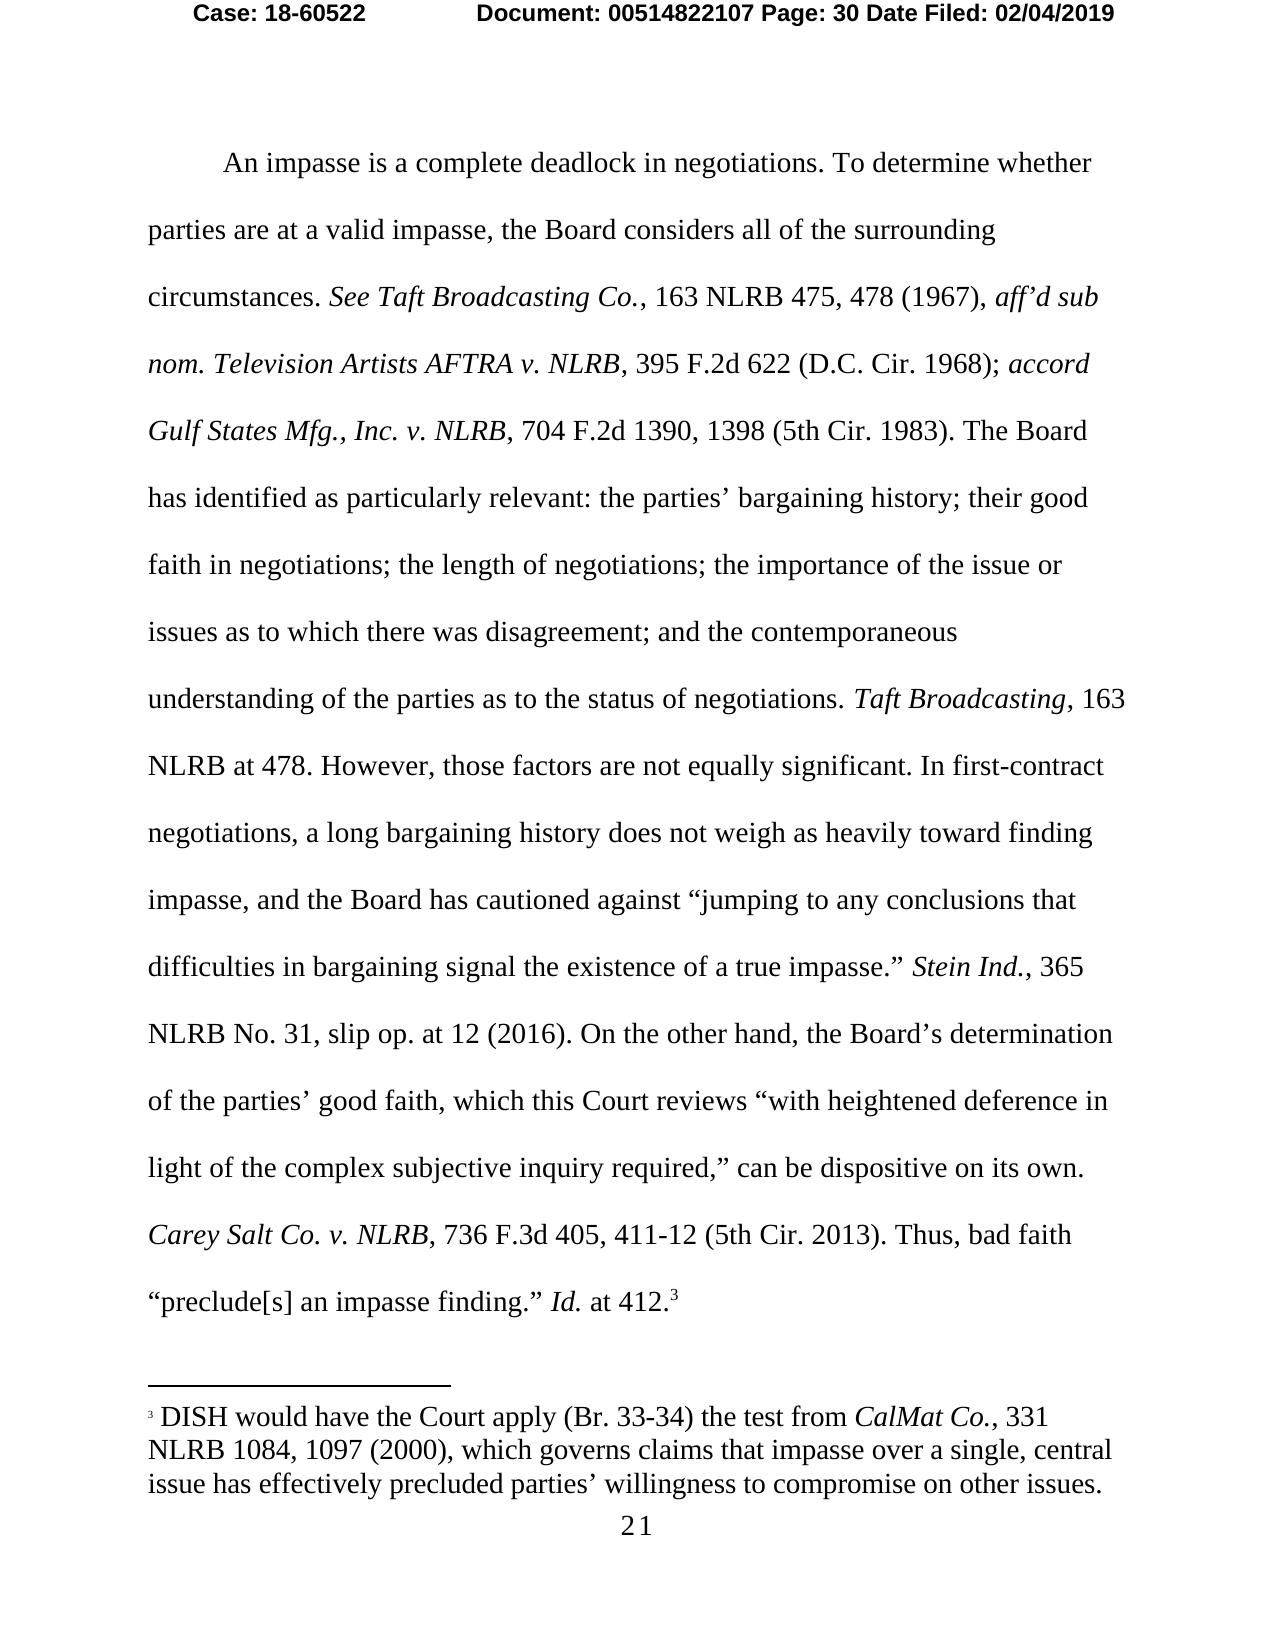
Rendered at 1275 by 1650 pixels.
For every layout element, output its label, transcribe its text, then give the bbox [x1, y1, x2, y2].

text 3 DISH would have the Court apply (Br. 33-34) the test from CalMat Co., 331 NLRB 1084, 1097 (2000), which governs claims that impasse over a single, central issue has effectively precluded parties’ willingness to compromise on other issues. [148, 1399, 1126, 1500]
text 21 [148, 1509, 1126, 1542]
text An impasse is a complete deadlock in negotiations. To determine whether parties are at a valid impasse, the Board considers all of the surrounding circumstances. See Taft Broadcasting Co., 163 NLRB 475, 478 (1967), aff’d sub nom. Television Artists AFTRA v. NLRB, 395 F.2d 622 (D.C. Cir. 1968); accord Gulf States Mfg., Inc. v. NLRB, 704 F.2d 1390, 1398 (5th Cir. 1983). The Board has identified as particularly relevant: the parties’ bargaining history; their good faith in negotiations; the length of negotiations; the importance of the issue or issues as to which there was disagreement; and the contemporaneous understanding of the parties as to the status of negotiations. Taft Broadcasting, 163 NLRB at 478. However, those factors are not equally significant. In first-contract negotiations, a long bargaining history does not weigh as heavily toward finding impasse, and the Board has cautioned against “jumping to any conclusions that difficulties in bargaining signal the existence of a true impasse.” Stein Ind., 365 NLRB No. 31, slip op. at 12 (2016). On the other hand, the Board’s determination of the parties’ good faith, which this Court reviews “with heightened deference in light of the complex subjective inquiry required,” can be dispositive on its own. Carey Salt Co. v. NLRB, 736 F.3d 405, 411-12 (5th Cir. 2013). Thus, bad faith “preclude[s] an impasse finding.” Id. at 412.3 [148, 119, 1126, 1325]
text Case: 18-60522 Document: 00514822107 Page: 30 Date Filed: 02/04/2019 [193, 0, 1126, 27]
